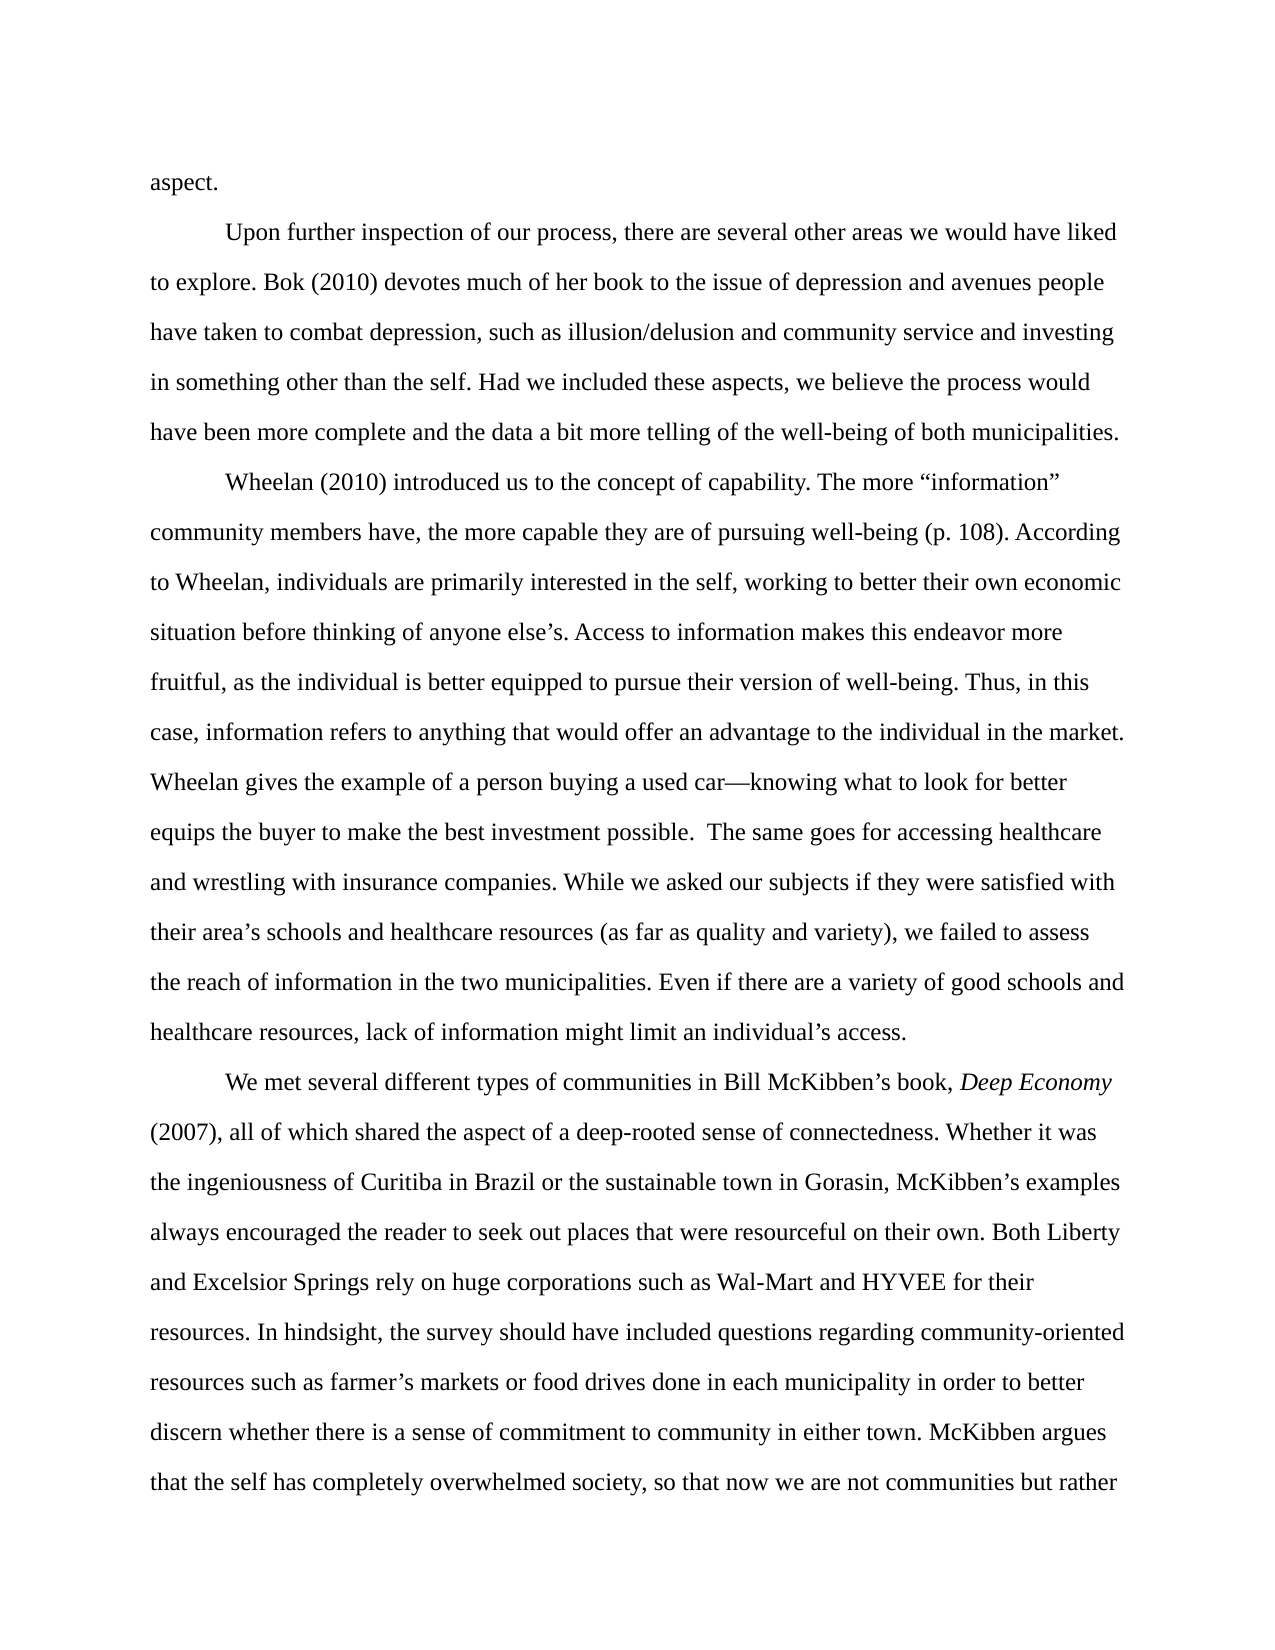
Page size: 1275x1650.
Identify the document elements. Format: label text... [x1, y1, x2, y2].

text Wheelan (2010) introduced us to the concept of capability. The more “information” community members have, the more capable they are of pursuing well-being (p. 108). According to Wheelan, individuals are primarily interested in the self, working to better their own economic situation before thinking of anyone else’s. Access to information makes this endeavor more fruitful, as the individual is better equipped to pursue their version of well-being. Thus, in this case, information refers to anything that would offer an advantage to the individual in the market. Wheelan gives the example of a person buying a used car—knowing what to look for better equips the buyer to make the best investment possible. The same goes for accessing healthcare and wrestling with insurance companies. While we asked our subjects if they were satisfied with their area’s schools and healthcare resources (as far as quality and variety), we failed to assess the reach of information in the two municipalities. Even if there are a variety of good schools and healthcare resources, lack of information might limit an individual’s access. [150, 450, 1125, 1050]
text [150, 1050, 1125, 1500]
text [150, 150, 1125, 200]
text Upon further inspection of our process, there are several other areas we would have liked to explore. Bok (2010) devotes much of her book to the issue of depression and avenues people have taken to combat depression, such as illusion/delusion and community service and investing in something other than the self. Had we included these aspects, we believe the process would have been more complete and the data a bit more telling of the well-being of both municipalities. [150, 200, 1125, 450]
